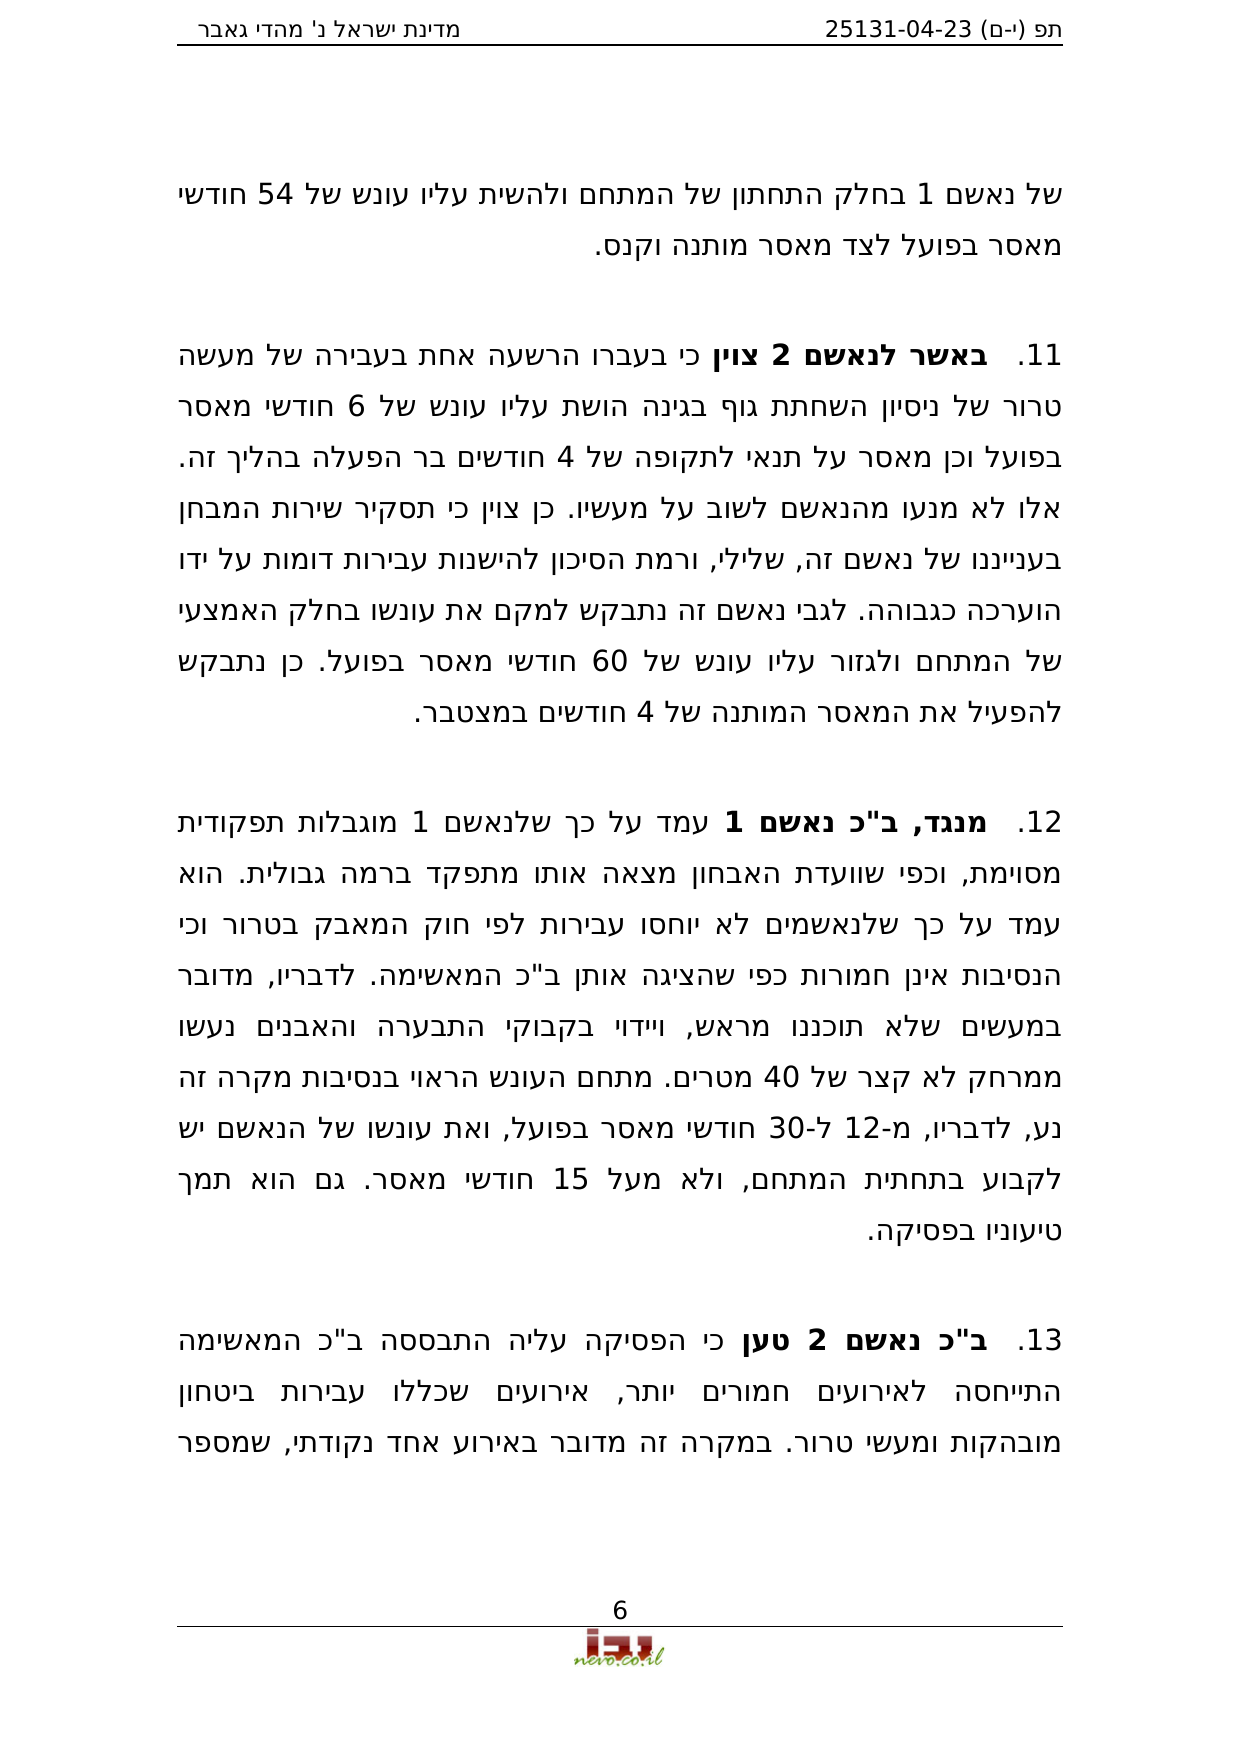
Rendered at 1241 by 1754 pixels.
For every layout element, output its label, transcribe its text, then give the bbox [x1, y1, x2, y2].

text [177, 177, 1063, 262]
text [177, 1323, 1063, 1459]
text 11. באשר לנאשם 2 צוין כי בעברו הרשעה אחת בעבירה של מעשה טרור של ניסיון השחתת גוף בגינה הושת עליו עונש של 6 חודשי מאסר בפועל וכן מאסר על תנאי לתקופה של 4 חודשים בר הפעלה בהליך זה. אלו לא מנעו מהנאשם לשוב על מעשיו. כן צוין כי תסקיר שירות המבחן בענייננו של נאשם זה, שלילי, ורמת הסיכון להישנות עבירות דומות על ידו הוערכה כגבוהה. לגבי נאשם זה נתבקש למקם את עונשו בחלק האמצעי של המתחם ולגזור עליו עונש של 60 חודשי מאסר בפועל. כן נתבקש להפעיל את המאסר המותנה של 4 חודשים במצטבר. [177, 338, 1063, 729]
text 12. מנגד, ב"כ נאשם 1 עמד על כך שלנאשם 1 מוגבלות תפקודית מסוימת, וכפי שוועדת האבחון מצאה אותו מתפקד ברמה גבולית. הוא עמד על כך שלנאשמים לא יוחסו עבירות לפי חוק המאבק בטרור וכי הנסיבות אינן חמורות כפי שהציגה אותן ב"כ המאשימה. לדבריו, מדובר במעשים שלא תוכננו מראש, ויידוי בקבוקי התבערה והאבנים נעשו ממרחק לא קצר של 40 מטרים. מתחם העונש הראוי בנסיבות מקרה זה נע, לדבריו, מ-12 ל-30 חודשי מאסר בפועל, ואת עונשו של הנאשם יש לקבוע בתחתית המתחם, ולא מעל 15 חודשי מאסר. גם הוא תמך טיעוניו בפסיקה. [177, 806, 1063, 1247]
picture [574, 1628, 666, 1667]
